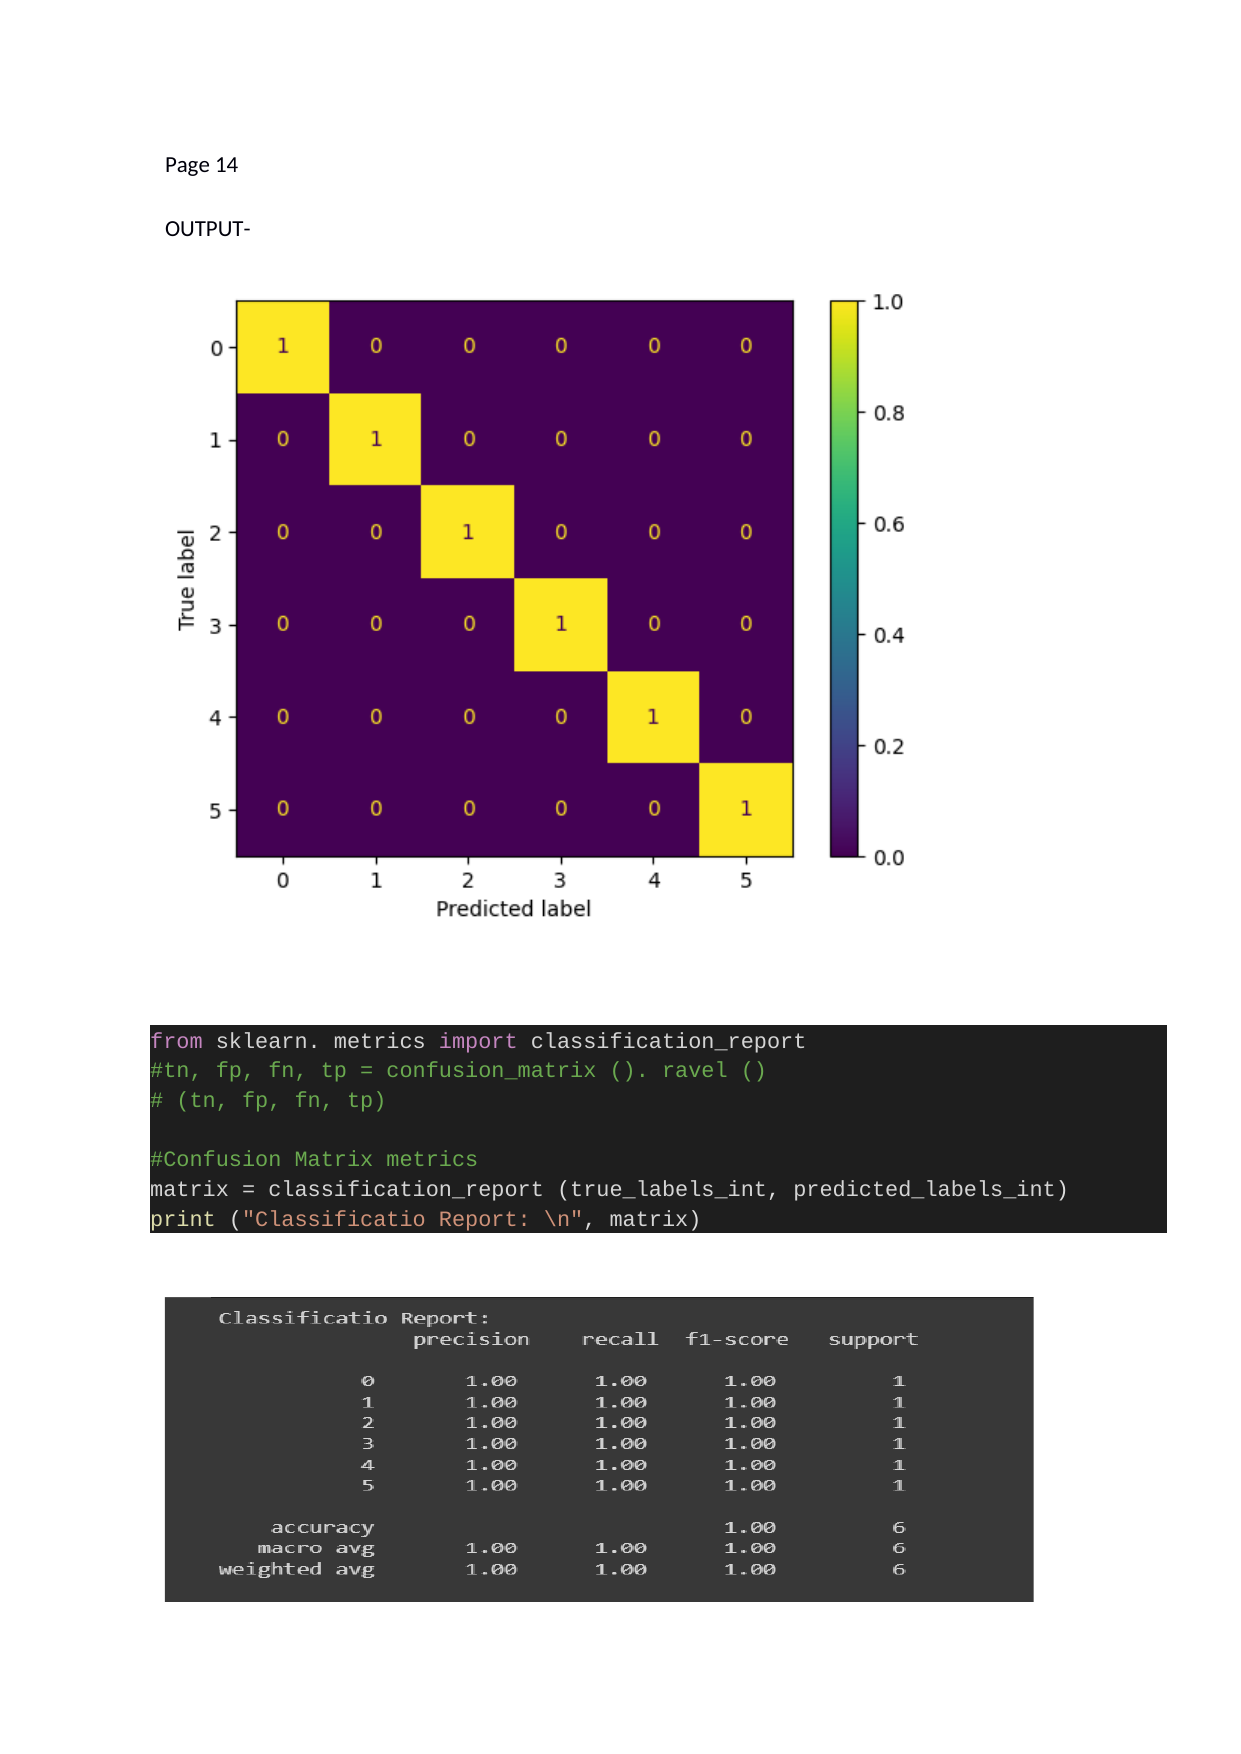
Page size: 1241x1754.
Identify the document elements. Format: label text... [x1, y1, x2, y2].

list Page 14 [165, 150, 1167, 178]
text from sklearn. metrics import classification_report [150, 1025, 1167, 1054]
picture [164, 1297, 1034, 1602]
text matrix = classification_report (true_labels_int, predicted_labels_int) [150, 1173, 1167, 1203]
text #tn, fp, fn, tp = confusion_matrix (). ravel () [150, 1054, 1167, 1084]
picture [164, 278, 919, 936]
text #Confusion Matrix metrics [150, 1144, 1167, 1173]
text print ("Classificatio Report: \n", matrix) [150, 1203, 1167, 1233]
text # (tn, fp, fn, tp) [150, 1084, 1167, 1114]
list OUTPUT- [165, 214, 1167, 242]
